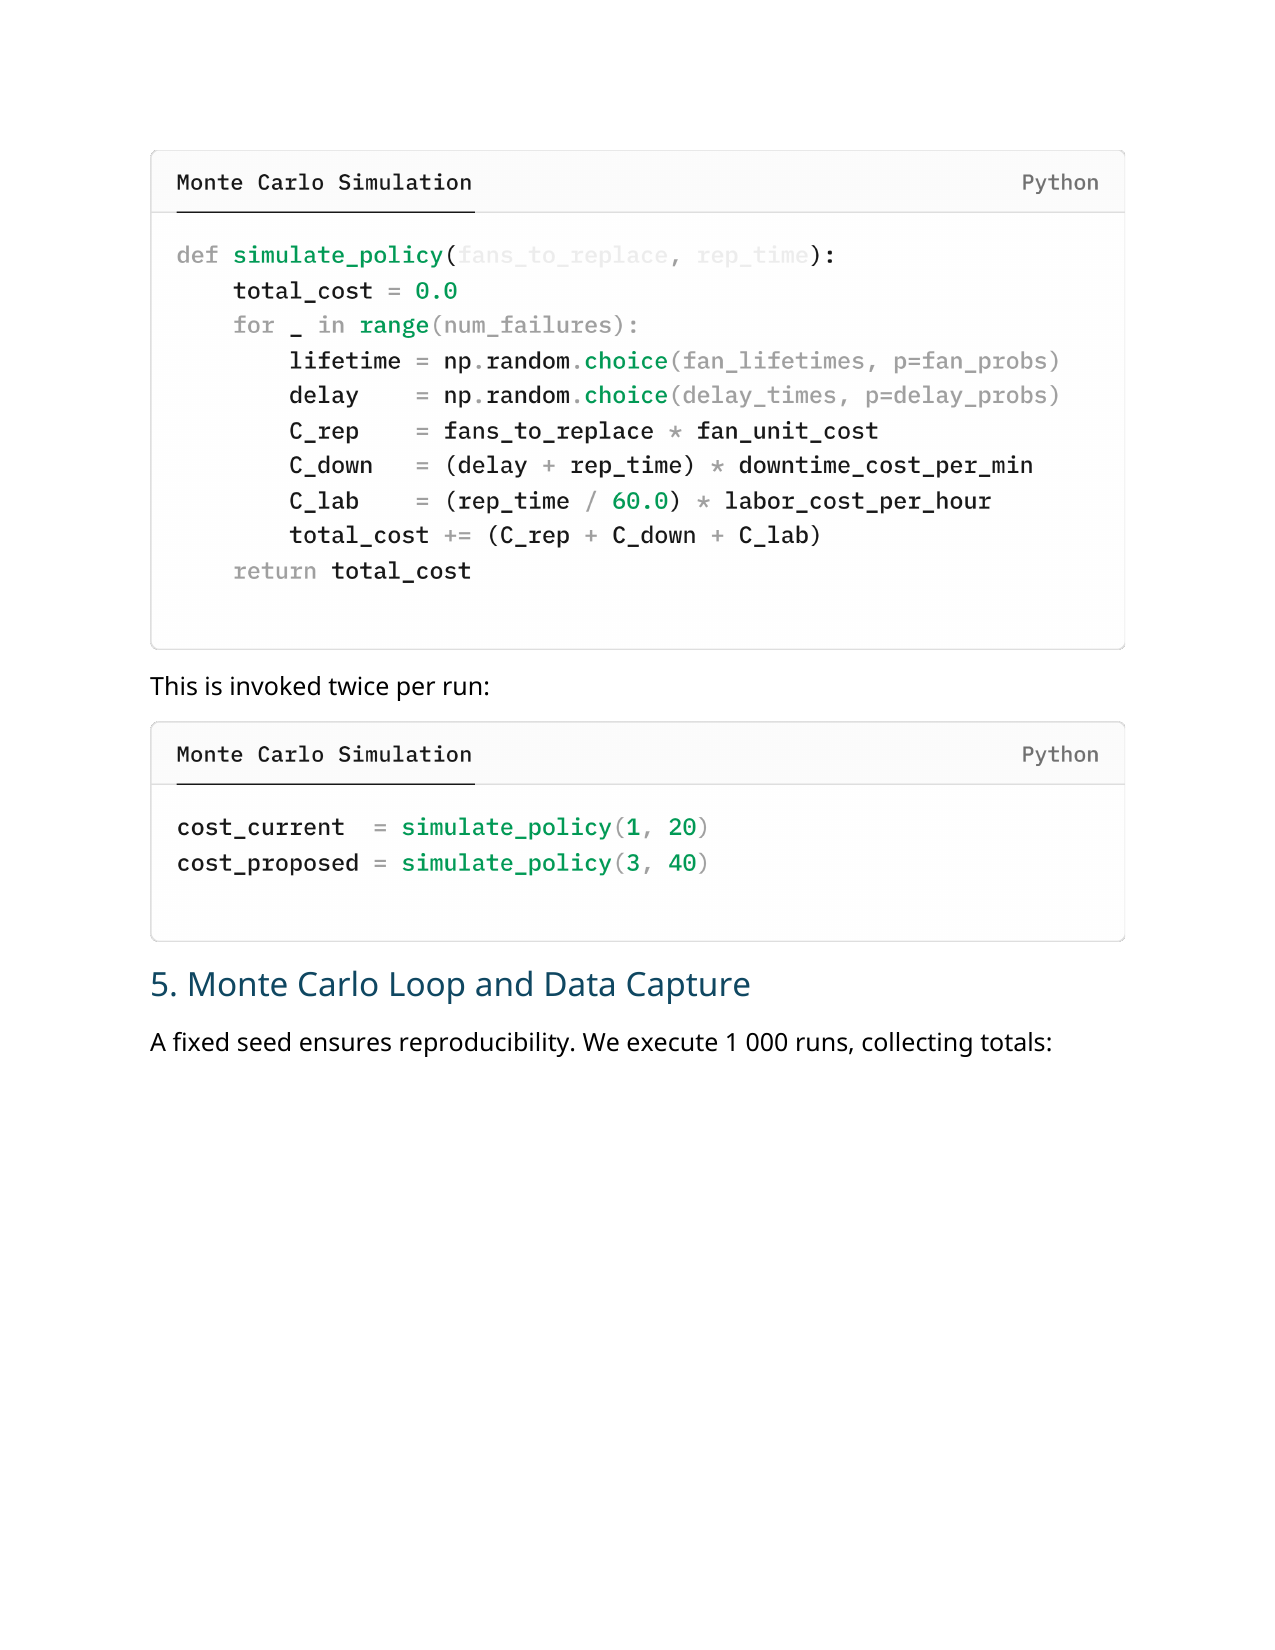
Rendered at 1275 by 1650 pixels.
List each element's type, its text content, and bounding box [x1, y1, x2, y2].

subtitle 5. Monte Carlo Loop and Data Capture [150, 961, 1125, 1006]
text A fixed seed ensures reproducibility. We execute 1 000 runs, collecting totals: [150, 1025, 1125, 1059]
text This is invoked twice per run: [150, 669, 1125, 703]
picture [150, 150, 1125, 650]
picture [150, 721, 1125, 942]
